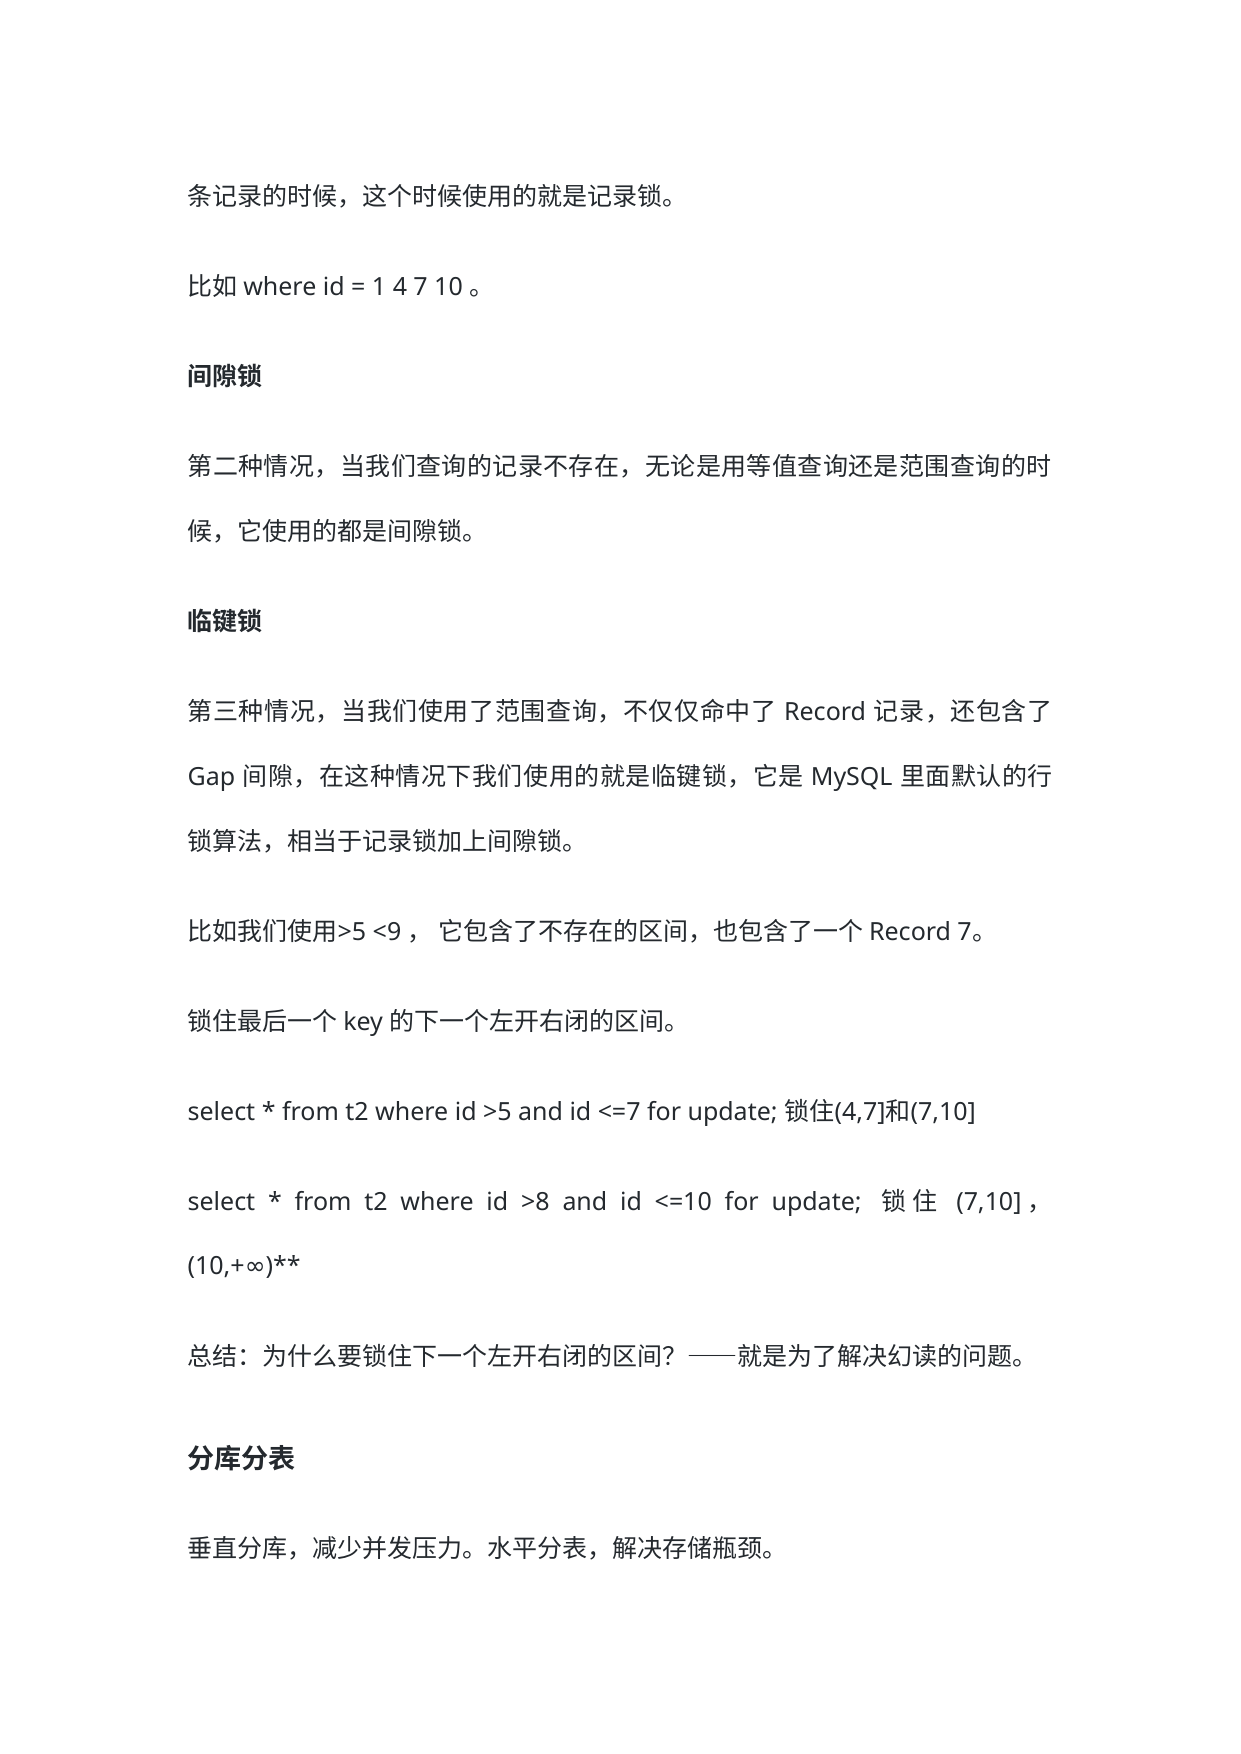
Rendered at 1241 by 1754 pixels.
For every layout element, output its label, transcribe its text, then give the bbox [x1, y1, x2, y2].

text select * from t2 where id >8 and id <=10 for update; 锁住 (7,10]，(10,+∞)** [187, 1167, 1053, 1297]
text select * from t2 where id >5 and id <=7 for update; 锁住(4,7]和(7,10] [187, 1077, 1053, 1142]
text 第三种情况，当我们使用了范围查询，不仅仅命中了 Record 记录，还包含了 Gap 间隙，在这种情况下我们使用的就是临键锁，它是 MySQL 里面默认的行锁算法，相当于记录锁加上间隙锁。 [187, 677, 1053, 872]
text 比如 where id = 1 4 7 10 。 [187, 252, 1053, 317]
text 总结：为什么要锁住下一个左开右闭的区间？——就是为了解决幻读的问题。 [187, 1322, 1053, 1387]
text 临键锁 [187, 587, 1053, 652]
text 第二种情况，当我们查询的记录不存在，无论是用等值查询还是范围查询的时候，它使用的都是间隙锁。 [187, 432, 1053, 562]
text 比如我们使用>5 <9 ， 它包含了不存在的区间，也包含了一个 Record 7。 [187, 897, 1053, 962]
text 间隙锁 [187, 342, 1053, 407]
text 垂直分库，减少并发压力。水平分表，解决存储瓶颈。 [187, 1514, 1053, 1579]
subtitle 分库分表 [187, 1424, 1053, 1489]
text 锁住最后一个 key 的下一个左开右闭的区间。 [187, 987, 1053, 1052]
text 条记录的时候，这个时候使用的就是记录锁。 [187, 162, 1053, 227]
